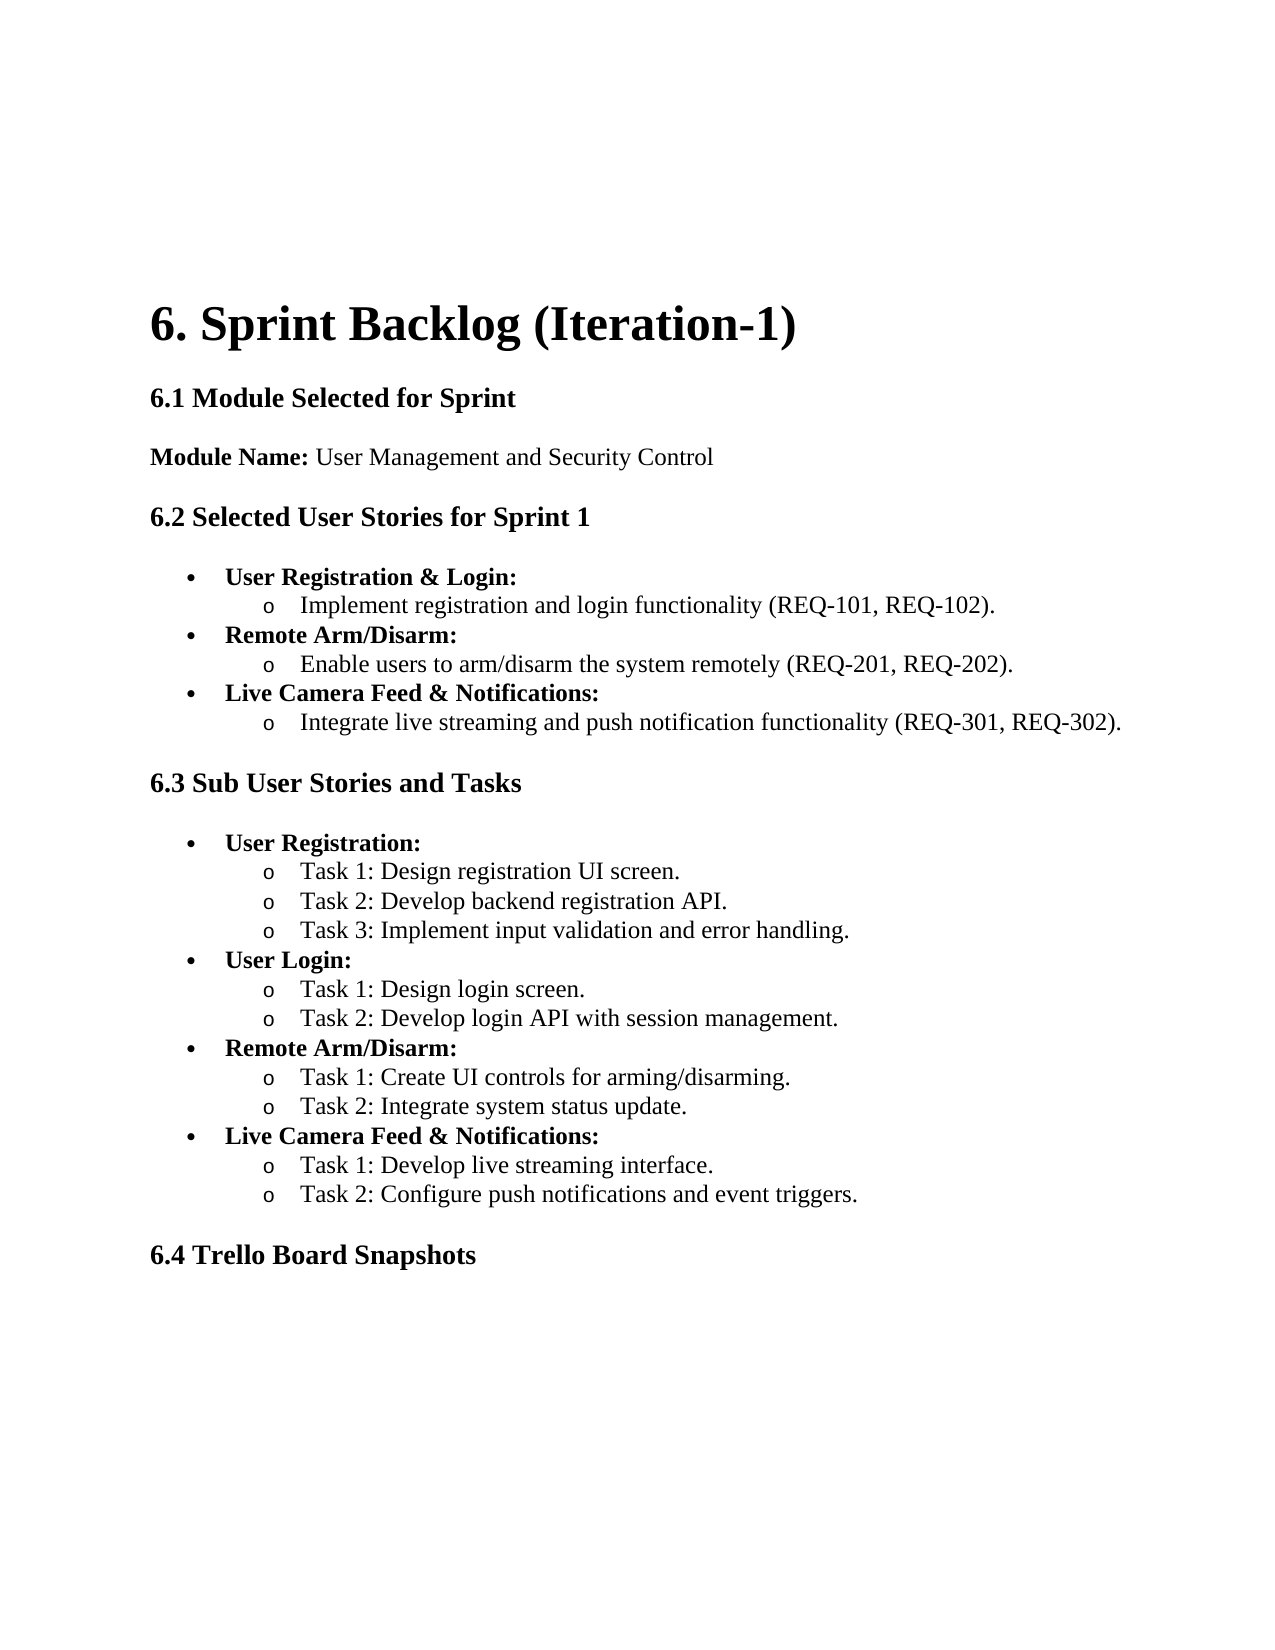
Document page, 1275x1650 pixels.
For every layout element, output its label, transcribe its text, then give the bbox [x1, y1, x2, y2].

text 6.3 Sub User Stories and Tasks [150, 766, 1125, 798]
list Task 1: Design registration UI screen. [262, 856, 1125, 886]
list Live Camera Feed & Notifications: [187, 1121, 1125, 1150]
list Task 1: Design login screen. [262, 974, 1125, 1003]
list Live Camera Feed & Notifications: [187, 678, 1125, 707]
list Integrate live streaming and push notification functionality (REQ-301, REQ-302). [262, 707, 1125, 737]
list Task 1: Create UI controls for arming/disarming. [262, 1062, 1125, 1091]
text Module Name: User Management and Security Control [150, 442, 1125, 471]
text 6. Sprint Backlog (Iteration-1) [150, 294, 1125, 352]
list User Login: [187, 945, 1125, 974]
list Task 1: Develop live streaming interface. [262, 1150, 1125, 1179]
list Task 2: Develop backend registration API. [262, 886, 1125, 916]
text 6.1 Module Selected for Sprint [150, 381, 1125, 413]
list Task 3: Implement input validation and error handling. [262, 916, 1125, 945]
list User Registration & Login: [187, 562, 1125, 591]
list User Registration: [187, 828, 1125, 856]
list Task 2: Integrate system status update. [262, 1091, 1125, 1121]
list Task 2: Develop login API with session management. [262, 1003, 1125, 1033]
list Remote Arm/Disarm: [187, 620, 1125, 649]
list Enable users to arm/disarm the system remotely (REQ-201, REQ-202). [262, 649, 1125, 678]
text 6.2 Selected User Stories for Sprint 1 [150, 500, 1125, 533]
list Implement registration and login functionality (REQ-101, REQ-102). [262, 591, 1125, 620]
list Remote Arm/Disarm: [187, 1033, 1125, 1062]
text 6.4 Trello Board Snapshots [150, 1238, 1125, 1270]
list Task 2: Configure push notifications and event triggers. [262, 1179, 1125, 1209]
